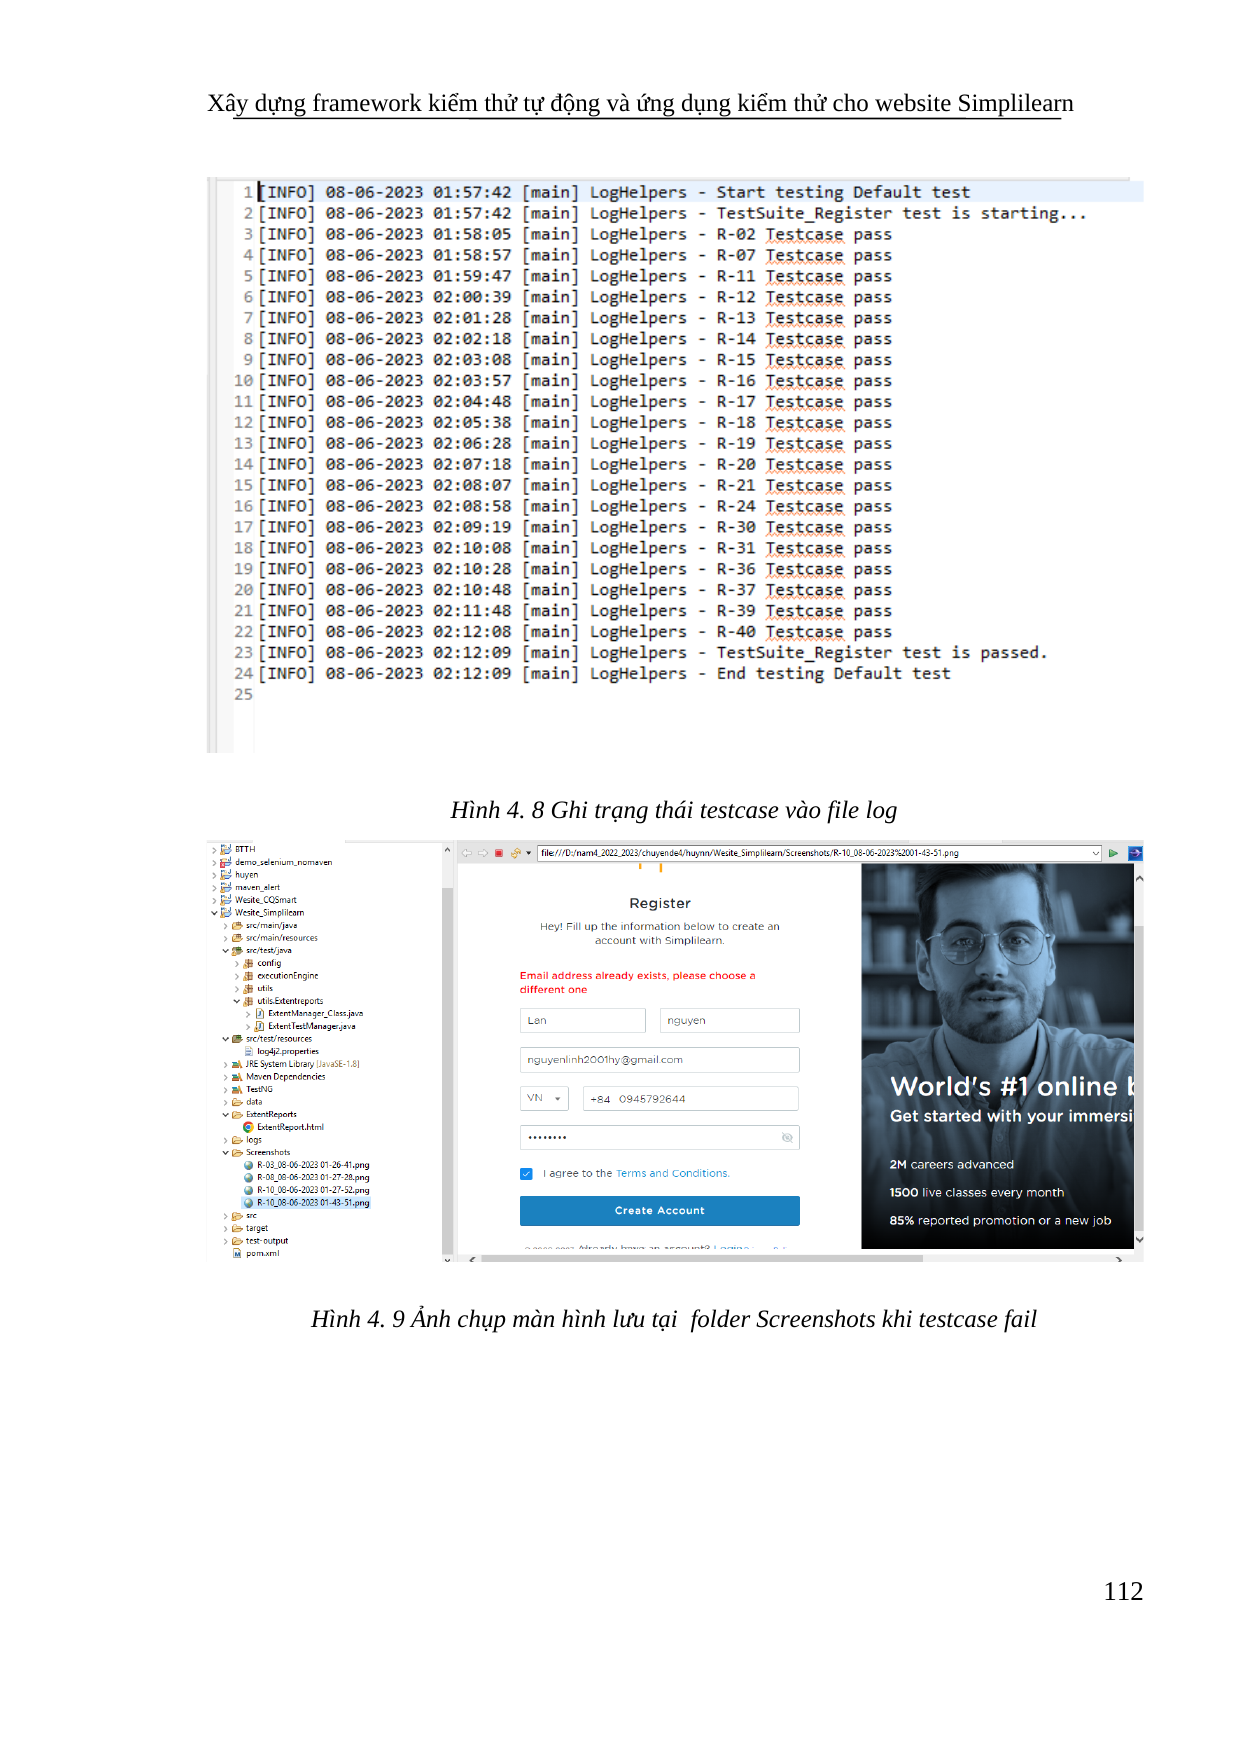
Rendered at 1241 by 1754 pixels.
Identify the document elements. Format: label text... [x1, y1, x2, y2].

picture [206, 177, 1144, 753]
picture [206, 840, 1144, 1262]
text Hình 4. 9 Ảnh chụp màn hình lưu tại folder Screenshots khi testcase fail [207, 1304, 1144, 1332]
text Hình 4. 8 Ghi trạng thái testcase vào file log [207, 795, 1144, 824]
